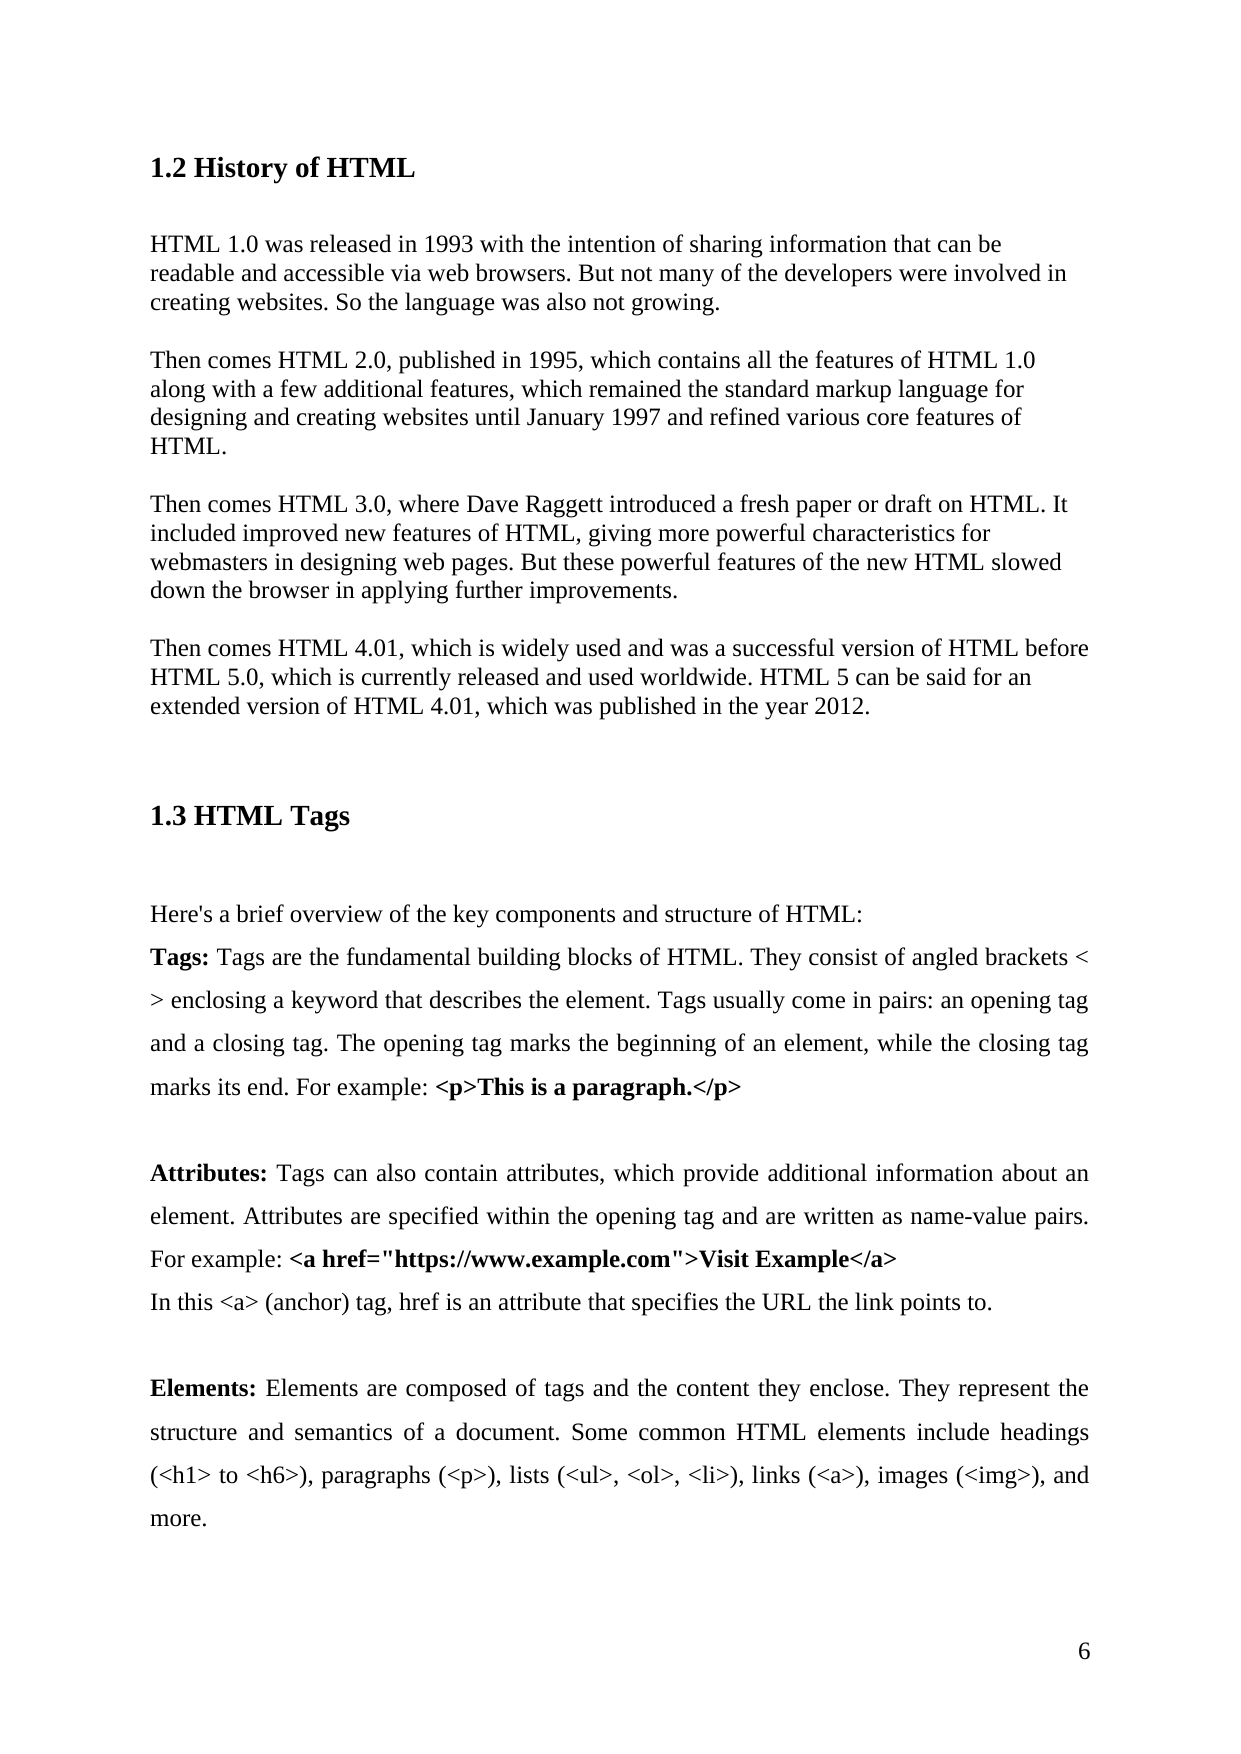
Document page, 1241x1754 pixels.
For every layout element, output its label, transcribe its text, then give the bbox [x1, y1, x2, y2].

text Then comes HTML 4.01, which is widely used and was a successful version of HTML before HTML 5.0, which is currently released and used worldwide. HTML 5 can be said for an extended version of HTML 4.01, which was published in the year 2012. [150, 633, 1090, 719]
subtitle 1.2 History of HTML [150, 150, 1090, 183]
text HTML 1.0 was released in 1993 with the intention of sharing information that can be readable and accessible via web browsers. But not many of the developers were involved in creating websites. So the language was also not growing. [150, 229, 1090, 316]
text Then comes HTML 2.0, published in 1995, which contains all the features of HTML 1.0 along with a few additional features, which remained the standard markup language for designing and creating websites until January 1997 and refined various core features of HTML. [150, 345, 1090, 460]
text Attributes: Tags can also contain attributes, which provide additional information about an element. Attributes are specified within the opening tag and are written as name-value pairs. For example: <a href="https://www.example.com">Visit Example</a> [150, 1158, 1090, 1273]
subtitle In this <a> (anchor) tag, href is an attribute that specifies the URL the link points to. [150, 1287, 1090, 1316]
text Then comes HTML 3.0, where Dave Raggett introduced a fresh paper or draft on HTML. It included improved new features of HTML, giving more powerful characteristics for webmasters in designing web pages. But these powerful features of the new HTML slowed down the browser in applying further improvements. [150, 489, 1090, 604]
text Here's a brief overview of the key components and structure of HTML: [150, 899, 1090, 928]
text Tags: Tags are the fundamental building blocks of HTML. They consist of angled brackets < > enclosing a keyword that describes the element. Tags usually come in pairs: an opening tag and a closing tag. The opening tag marks the beginning of an element, while the closing tag marks its end. For example: <p>This is a paragraph.</p> [150, 942, 1090, 1100]
text Elements: Elements are composed of tags and the content they enclose. They represent the structure and semantics of a document. Some common HTML elements include headings (<h1> to <h6>), paragraphs (<p>), lists (<ul>, <ol>, <li>), links (<a>), images (<img>), and more. [150, 1373, 1090, 1532]
text 1.3 HTML Tags [150, 763, 1090, 832]
